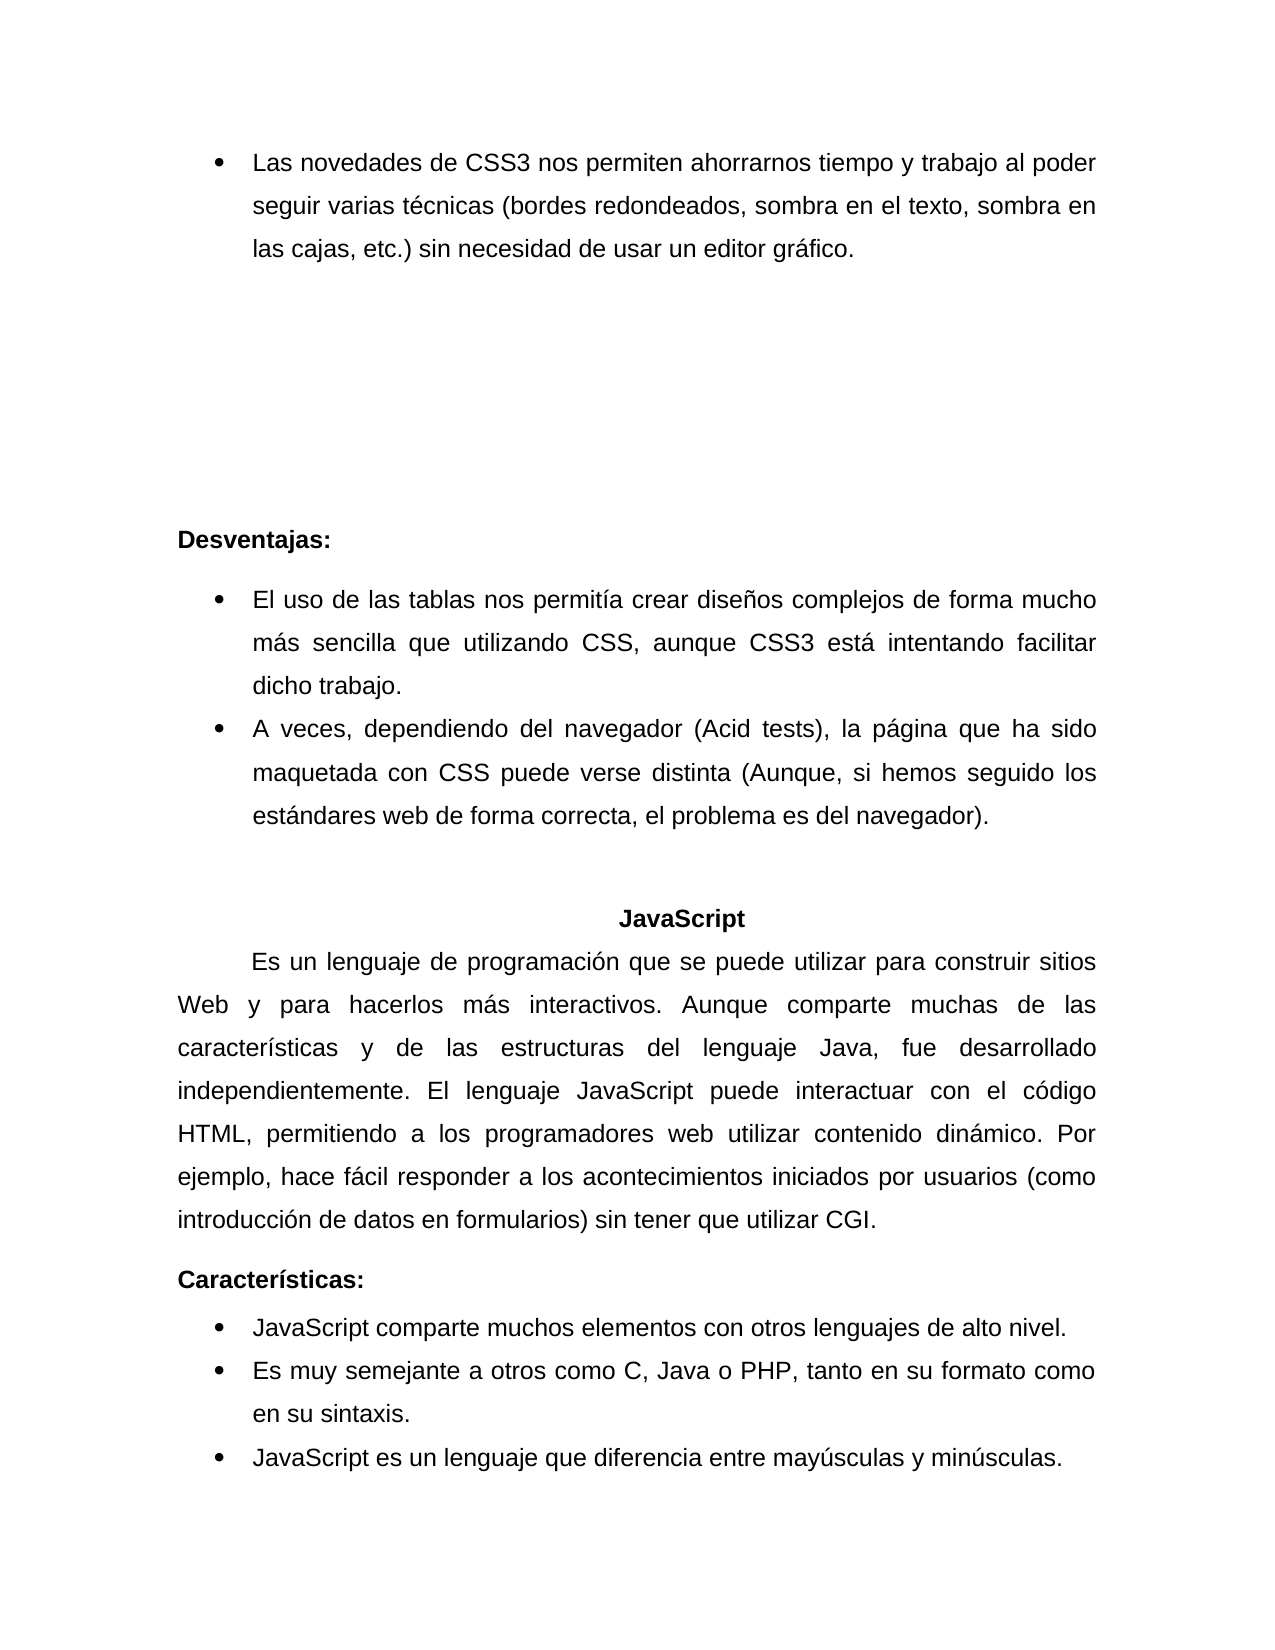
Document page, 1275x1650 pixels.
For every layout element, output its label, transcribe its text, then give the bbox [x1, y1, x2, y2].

list Las novedades de CSS3 nos permiten ahorrarnos tiempo y trabajo al poder seguir varias técnicas (bordes redondeados, sombra en el texto, sombra en las cajas, etc.) sin necesidad de usar un editor gráfico. [215, 148, 1098, 263]
list JavaScript comparte muchos elementos con otros lenguajes de alto nivel. [215, 1313, 1098, 1342]
text Características: [177, 1265, 1098, 1294]
list JavaScript es un lenguaje que diferencia entre mayúsculas y minúsculas. [215, 1442, 1098, 1471]
list JavaScript [266, 903, 1098, 932]
list A veces, dependiendo del navegador (Acid tests), la página que ha sido maquetada con CSS puede verse distinta (Aunque, si hemos seguido los estándares web de forma correcta, el problema es del navegador). [215, 714, 1098, 829]
text Es un lenguaje de programación que se puede utilizar para construir sitios Web y para hacerlos más interactivos. Aunque comparte muchas de las características y de las estructuras del lenguaje Java, fue desarrollado independientemente. El lenguaje JavaScript puede interactuar con el código HTML, permitiendo a los programadores web utilizar contenido dinámico. Por ejemplo, hace fácil responder a los acontecimientos iniciados por usuarios (como introducción de datos en formularios) sin tener que utilizar CGI. [177, 947, 1098, 1234]
list El uso de las tablas nos permitía crear diseños complejos de forma mucho más sencilla que utilizando CSS, aunque CSS3 está intentando facilitar dicho trabajo. [215, 585, 1098, 700]
list Es muy semejante a otros como C, Java o PHP, tanto en su formato como en su sintaxis. [215, 1356, 1098, 1428]
text Desventajas: [177, 525, 1098, 554]
